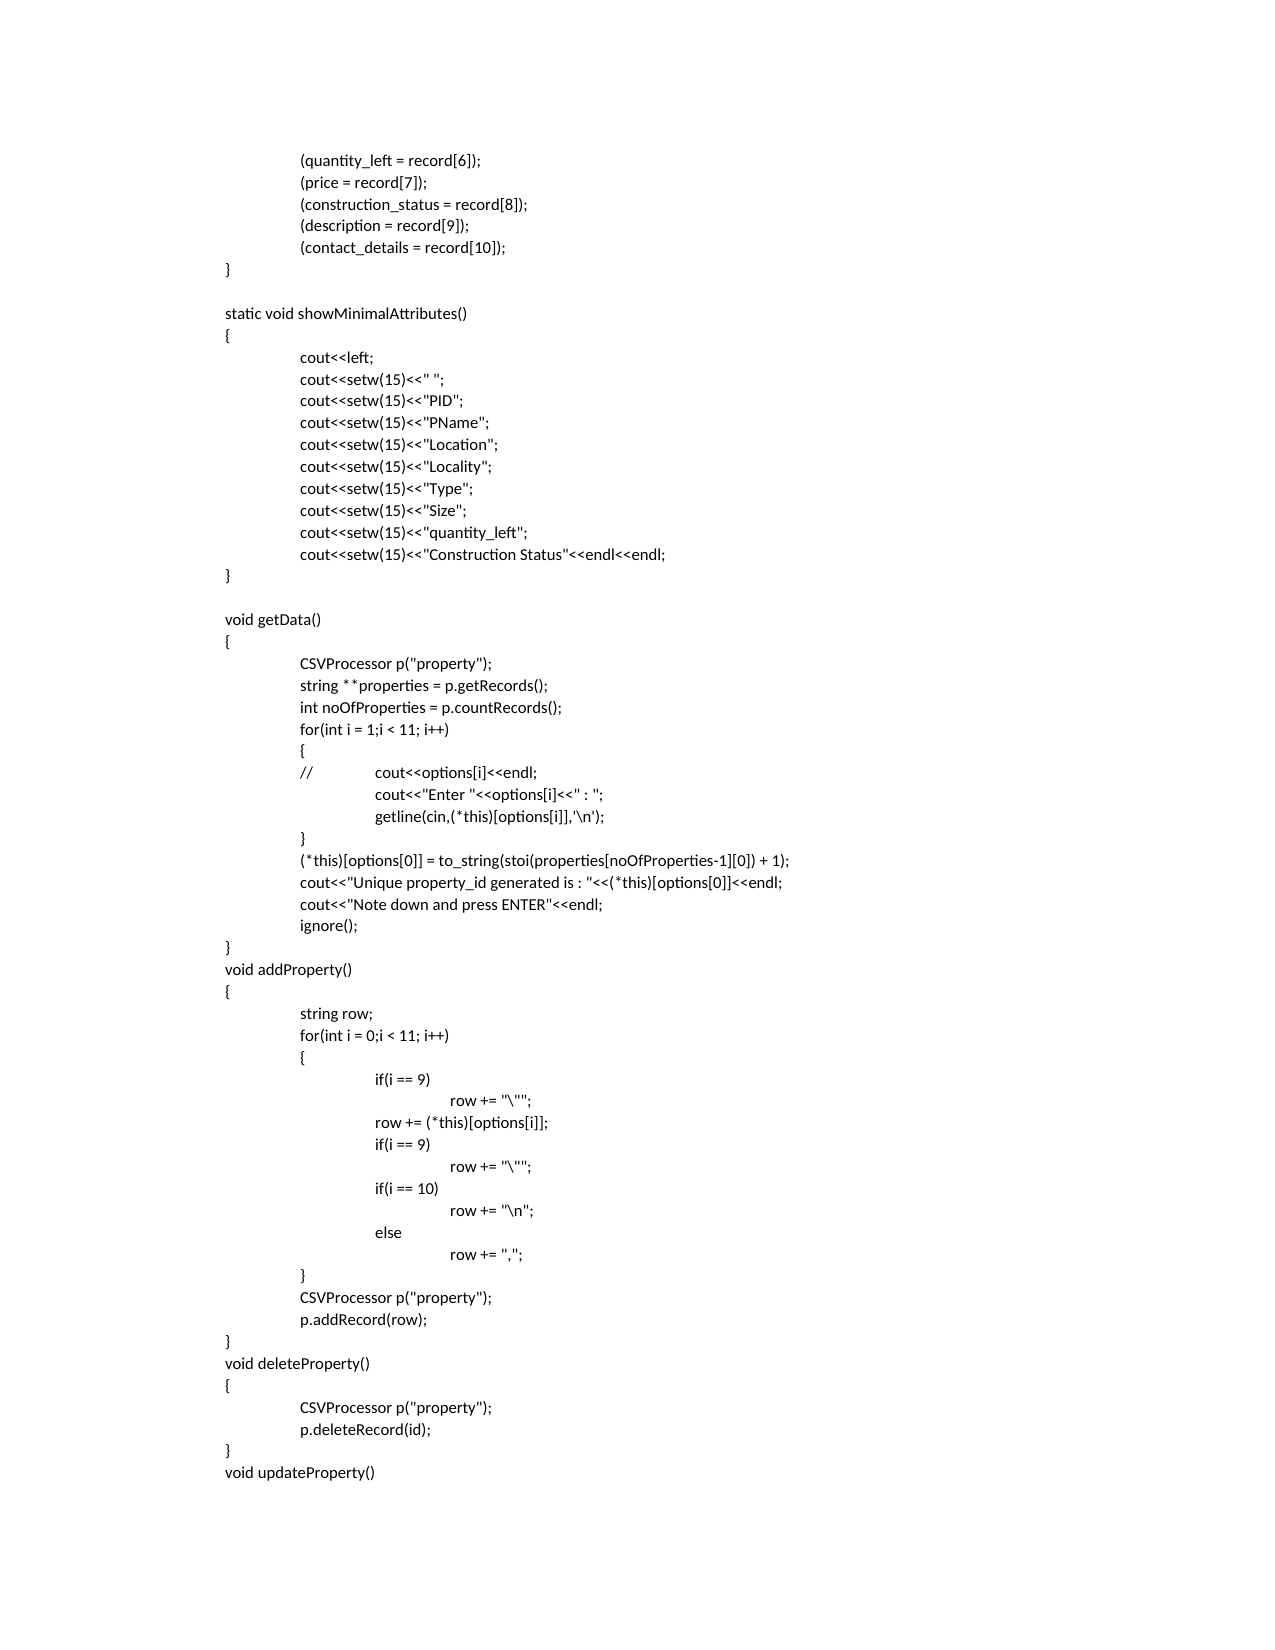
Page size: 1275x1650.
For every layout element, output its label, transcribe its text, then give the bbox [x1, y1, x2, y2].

text if(i == 9) [150, 1134, 1125, 1155]
text CSVProcessor p("property"); [150, 1397, 1125, 1417]
text cout<<setw(15)<<"Locality"; [150, 456, 1125, 477]
text string **properties = p.getRecords(); [150, 675, 1125, 695]
text if(i == 10) [150, 1178, 1125, 1198]
text } [150, 1331, 1125, 1352]
text static void showMinimalAttributes() [150, 303, 1125, 323]
text } [150, 937, 1125, 958]
text row += ","; [150, 1244, 1125, 1264]
text (*this)[options[0]] = to_string(stoi(properties[noOfProperties-1][0]) + 1); [150, 850, 1125, 870]
text (construction_status = record[8]); [150, 194, 1125, 214]
text (price = record[7]); [150, 172, 1125, 192]
text for(int i = 0;i < 11; i++) [150, 1025, 1125, 1045]
text CSVProcessor p("property"); [150, 1287, 1125, 1308]
text p.addRecord(row); [150, 1309, 1125, 1330]
text cout<<setw(15)<<"Size"; [150, 500, 1125, 520]
text getline(cin,(*this)[options[i]],'\n'); [150, 806, 1125, 827]
text cout<<setw(15)<<"PID"; [150, 391, 1125, 411]
text string row; [150, 1003, 1125, 1023]
text cout<<setw(15)<<"quantity_left"; [150, 522, 1125, 542]
text CSVProcessor p("property"); [150, 653, 1125, 673]
text // cout<<options[i]<<endl; [150, 762, 1125, 783]
text { [150, 1375, 1125, 1395]
text } [150, 259, 1125, 280]
text cout<<setw(15)<<" "; [150, 369, 1125, 389]
text for(int i = 1;i < 11; i++) [150, 719, 1125, 739]
text } [150, 1441, 1125, 1461]
text row += (*this)[options[i]]; [150, 1112, 1125, 1133]
text { [150, 981, 1125, 1002]
text cout<<left; [150, 347, 1125, 367]
text cout<<"Enter "<<options[i]<<" : "; [150, 784, 1125, 805]
text cout<<"Unique property_id generated is : "<<(*this)[options[0]]<<endl; [150, 872, 1125, 892]
text else [150, 1222, 1125, 1242]
text void deleteProperty() [150, 1353, 1125, 1373]
text (quantity_left = record[6]); [150, 150, 1125, 170]
text { [150, 1047, 1125, 1067]
text row += "\n"; [150, 1200, 1125, 1220]
text void getData() [150, 609, 1125, 630]
text (description = record[9]); [150, 216, 1125, 236]
text p.deleteRecord(id); [150, 1419, 1125, 1439]
text row += "\""; [150, 1156, 1125, 1177]
text } [150, 828, 1125, 848]
text { [150, 741, 1125, 761]
text { [150, 325, 1125, 345]
text void updateProperty() [150, 1462, 1125, 1483]
text int noOfProperties = p.countRecords(); [150, 697, 1125, 717]
text cout<<setw(15)<<"Construction Status"<<endl<<endl; [150, 544, 1125, 564]
text row += "\""; [150, 1091, 1125, 1111]
text { [150, 631, 1125, 652]
text (contact_details = record[10]); [150, 237, 1125, 258]
text } [150, 566, 1125, 586]
text cout<<setw(15)<<"Location"; [150, 434, 1125, 455]
text void addProperty() [150, 959, 1125, 980]
text ignore(); [150, 916, 1125, 936]
text cout<<setw(15)<<"Type"; [150, 478, 1125, 498]
text } [150, 1266, 1125, 1286]
text cout<<"Note down and press ENTER"<<endl; [150, 894, 1125, 914]
text if(i == 9) [150, 1069, 1125, 1089]
text cout<<setw(15)<<"PName"; [150, 412, 1125, 433]
